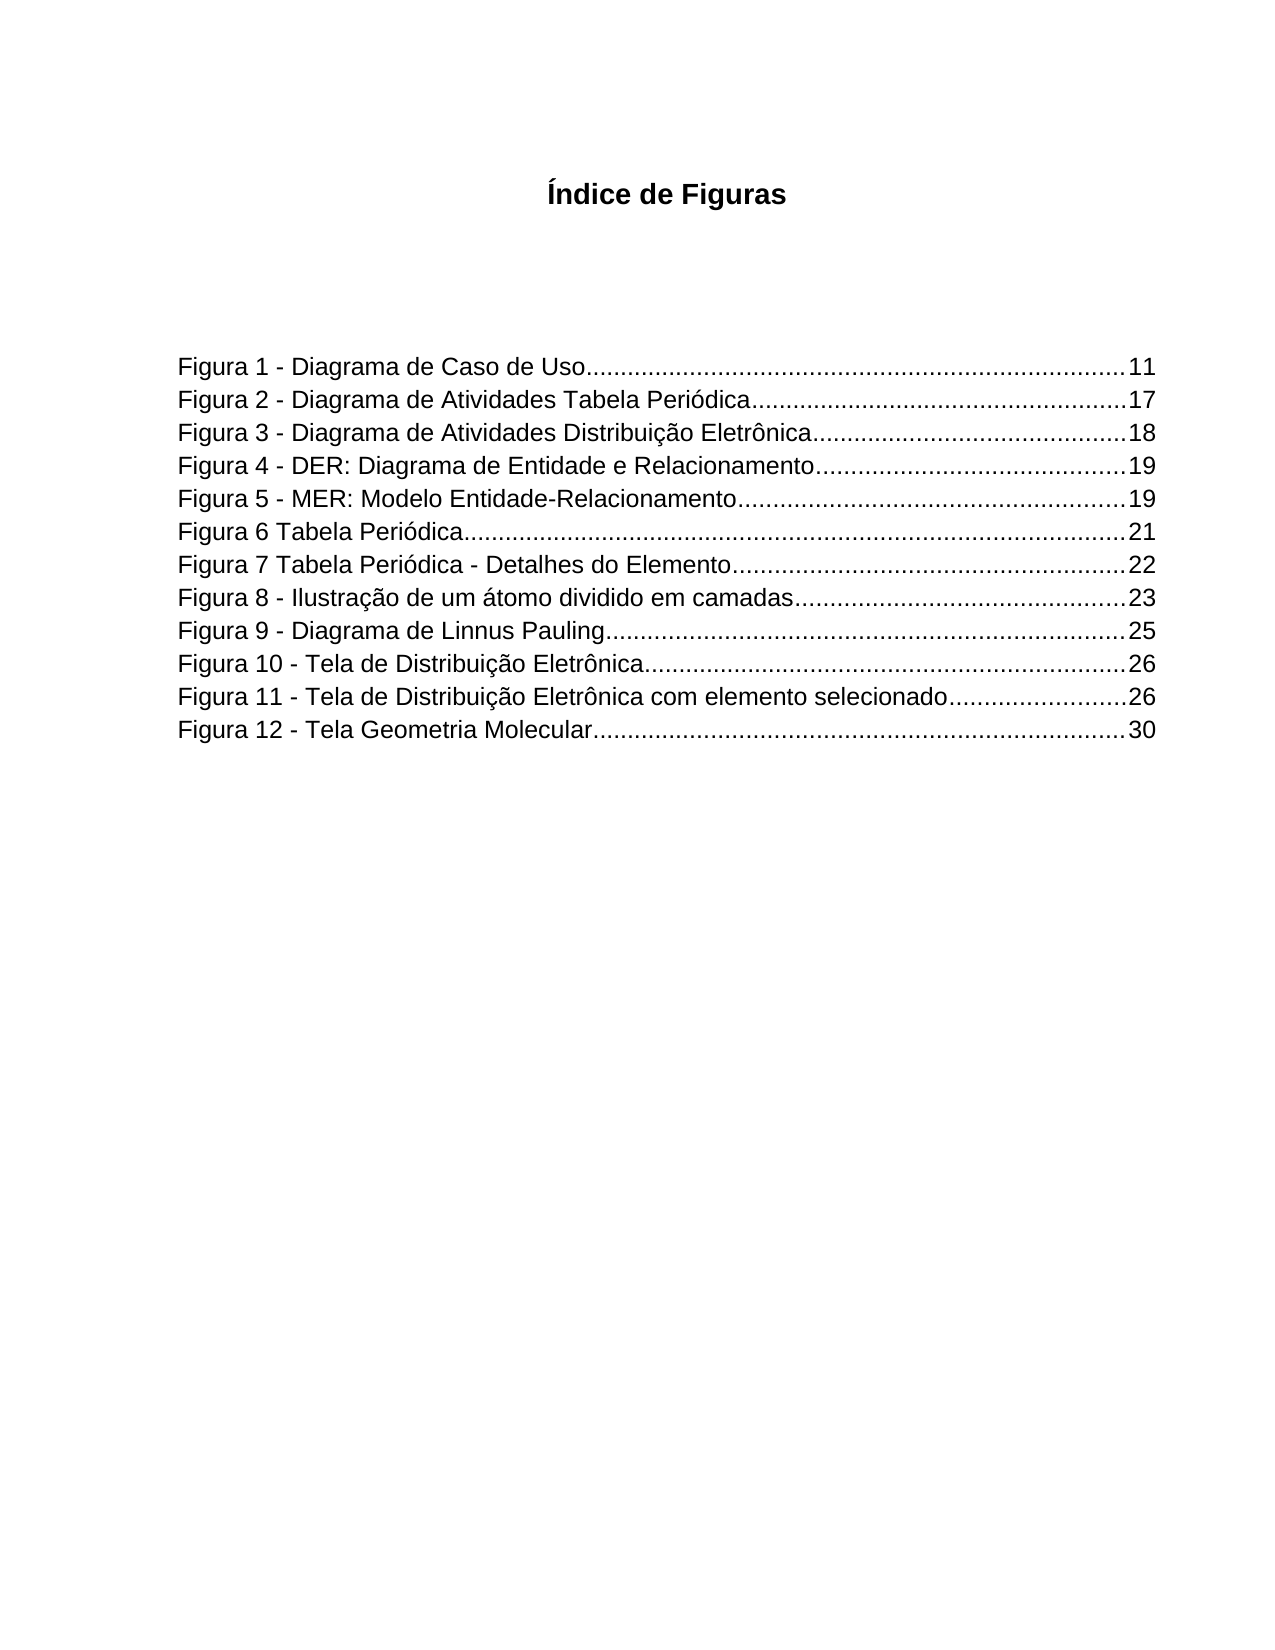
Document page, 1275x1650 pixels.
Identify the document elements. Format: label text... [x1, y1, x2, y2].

text Figura 11 - Tela de Distribuição Eletrônica com elemento selecionado 26 [177, 682, 1157, 711]
text Figura 10 - Tela de Distribuição Eletrônica 26 [177, 649, 1157, 678]
text Figura 3 - Diagrama de Atividades Distribuição Eletrônica 18 [177, 418, 1157, 447]
subtitle Índice de Figuras [177, 177, 1157, 211]
text Figura 1 - Diagrama de Caso de Uso 11 [177, 352, 1157, 381]
text Figura 2 - Diagrama de Atividades Tabela Periódica 17 [177, 385, 1157, 413]
text Figura 8 - Ilustração de um átomo dividido em camadas 23 [177, 583, 1157, 612]
text Figura 7 Tabela Periódica - Detalhes do Elemento 22 [177, 550, 1157, 579]
text Figura 4 - DER: Diagrama de Entidade e Relacionamento 19 [177, 451, 1157, 479]
text Figura 12 - Tela Geometria Molecular 30 [177, 715, 1157, 744]
text Figura 5 - MER: Modelo Entidade-Relacionamento 19 [177, 484, 1157, 513]
text Figura 9 - Diagrama de Linnus Pauling 25 [177, 616, 1157, 645]
text Figura 6 Tabela Periódica 21 [177, 517, 1157, 546]
